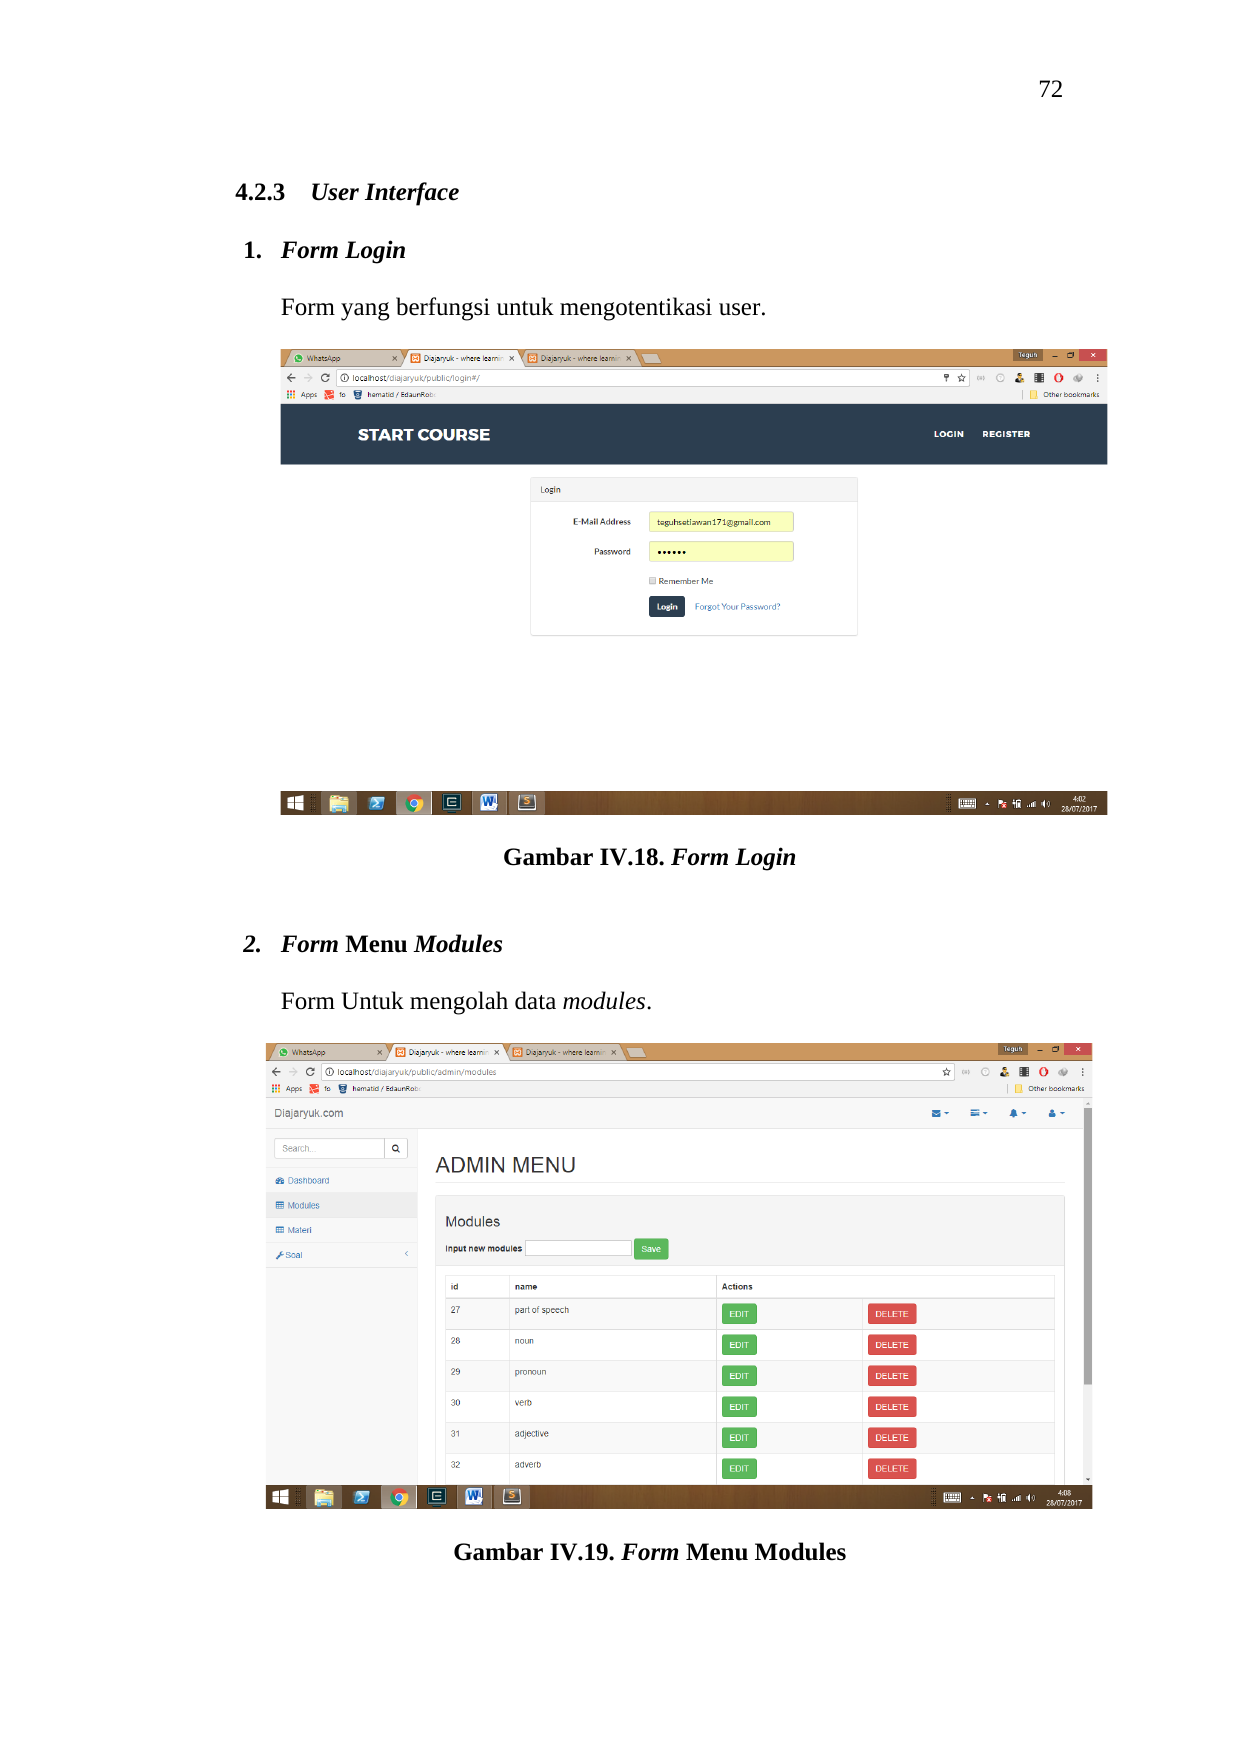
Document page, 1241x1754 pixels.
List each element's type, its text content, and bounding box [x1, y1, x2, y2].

text Gambar IV.19. Form Menu Modules [236, 1537, 1063, 1565]
list Form Menu Modules [243, 929, 1063, 957]
list User Interface [235, 177, 1063, 206]
list Form Login [243, 235, 1063, 263]
text Form Untuk mengolah data modules. [281, 986, 1063, 1015]
picture [265, 1043, 1093, 1509]
list Form yang berfungsi untuk mengotentikasi user. [281, 292, 1063, 321]
picture [280, 349, 1108, 815]
text Gambar IV.18. Form Login [236, 842, 1063, 871]
